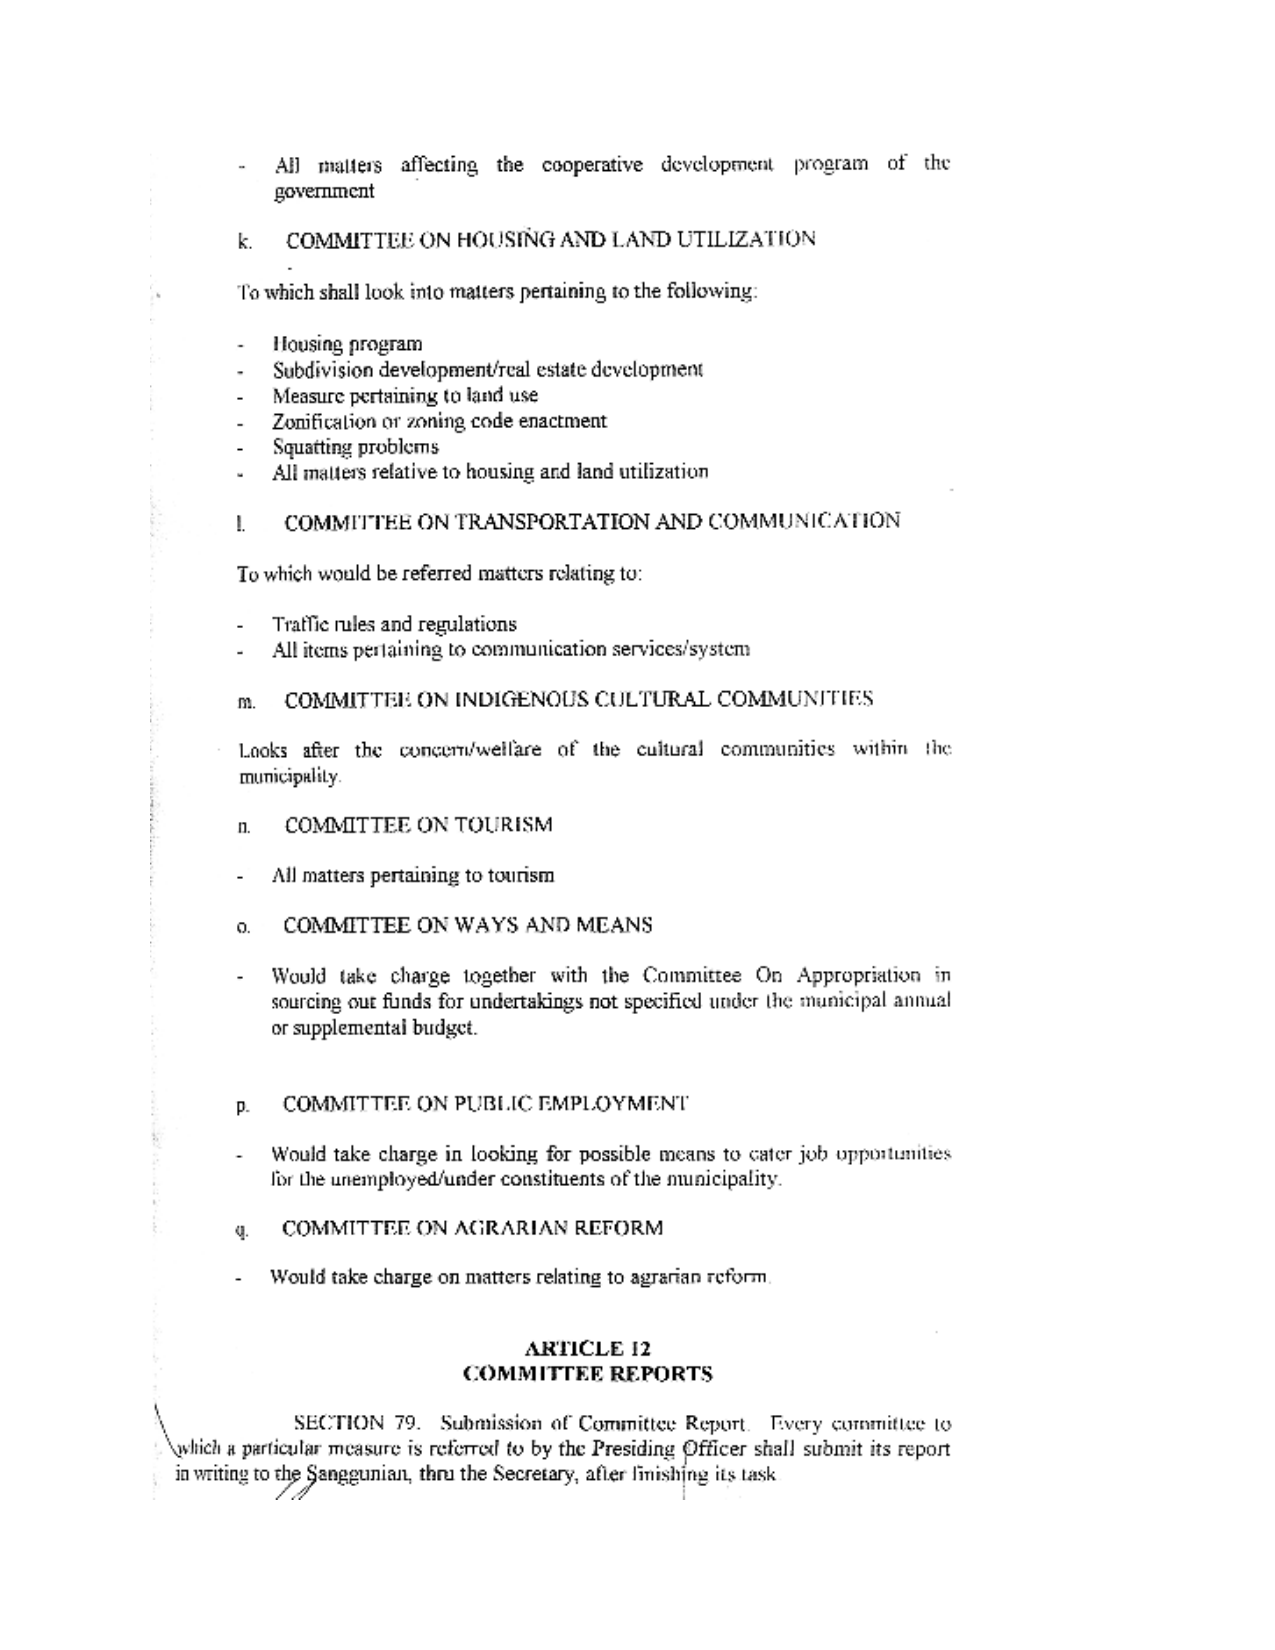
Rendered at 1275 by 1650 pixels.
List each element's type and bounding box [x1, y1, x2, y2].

picture [150, 149, 966, 1500]
